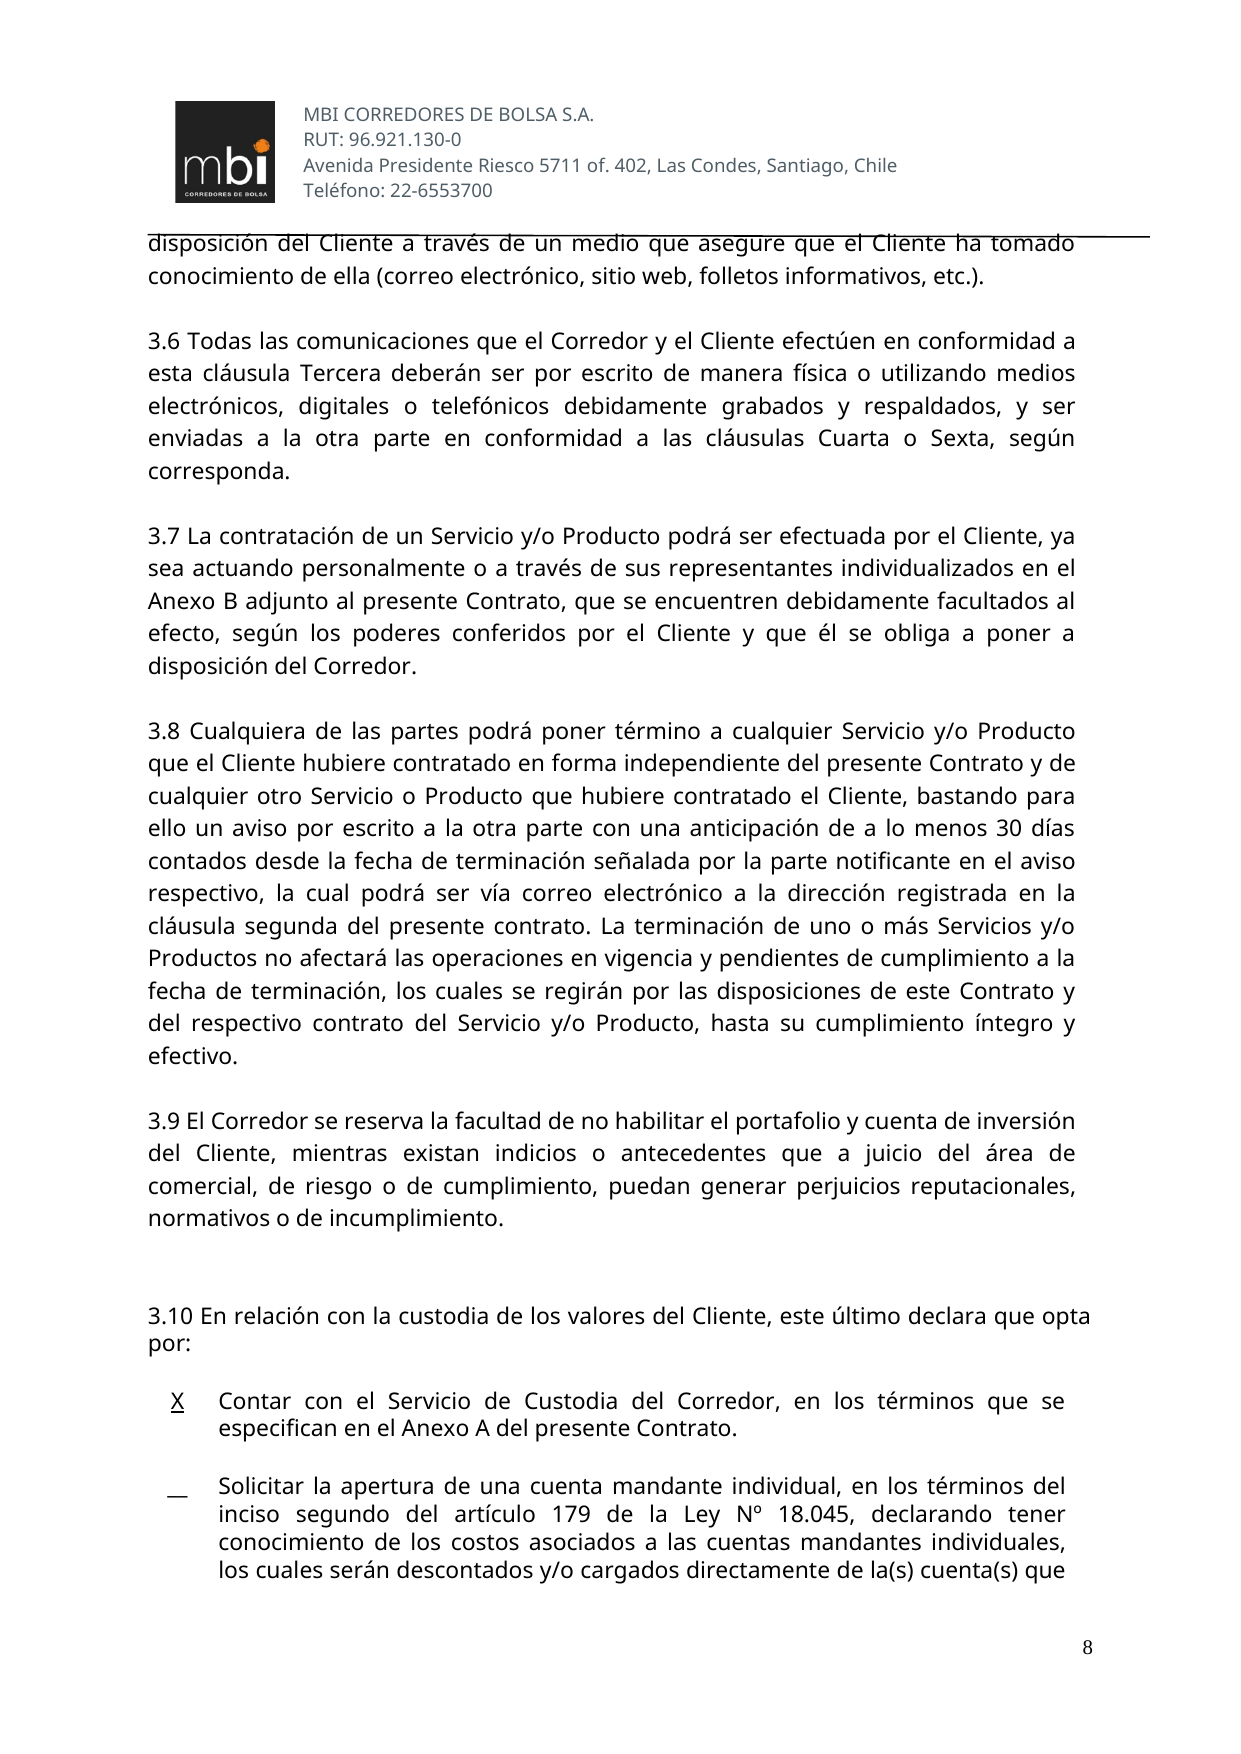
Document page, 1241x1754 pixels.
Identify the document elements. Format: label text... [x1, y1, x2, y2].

table_header Contar con el Servicio de Custodia del Corredor, en los términos que se especifican en el Anexo A del presente Contrato. [207, 1387, 1078, 1472]
text 3.9 El Corredor se reserva la facultad de no habilitar el portafolio y cuenta de inversión del Cliente, mientras existan indicios o antecedentes que a juicio del área de comercial, de riesgo o de cumplimiento, puedan generar perjuicios reputacionales, normativos o de incumplimiento. [148, 1105, 1077, 1233]
text 3.6 Todas las comunicaciones que el Corredor y el Cliente efectúen en conformidad a esta cláusula Tercera deberán ser por escrito de manera física o utilizando medios electrónicos, digitales o telefónicos debidamente grabados y respaldados, y ser enviadas a la otra parte en conformidad a las cláusulas Cuarta o Sexta, según corresponda. [148, 325, 1077, 486]
text 3.8 Cualquiera de las partes podrá poner término a cualquier Servicio y/o Producto que el Cliente hubiere contratado en forma independiente del presente Contrato y de cualquier otro Servicio o Producto que hubiere contratado el Cliente, bastando para ello un aviso por escrito a la otra parte con una anticipación de a lo menos 30 días contados desde la fecha de terminación señalada por la parte notificante en el aviso respectivo, la cual podrá ser vía correo electrónico a la dirección registrada en la cláusula segunda del presente contrato. La terminación de uno o más Servicios y/o Productos no afectará las operaciones en vigencia y pendientes de cumplimiento a la fecha de terminación, los cuales se regirán por las disposiciones de este Contrato y del respectivo contrato del Servicio y/o Producto, hasta su cumplimiento íntegro y efectivo. [148, 715, 1077, 1071]
text 3.10 En relación con la custodia de los valores del Cliente, este último declara que opta por: [148, 1301, 1092, 1358]
table_header X [148, 1387, 207, 1472]
text 3.7 La contratación de un Servicio y/o Producto podrá ser efectuada por el Cliente, ya sea actuando personalmente o a través de sus representantes individualizados en el Anexo B adjunto al presente Contrato, que se encuentren debidamente facultados al efecto, según los poderes conferidos por el Cliente y que él se obliga a poner a disposición del Corredor. [148, 520, 1077, 681]
table_cell __ [148, 1472, 207, 1586]
picture [175, 101, 275, 203]
